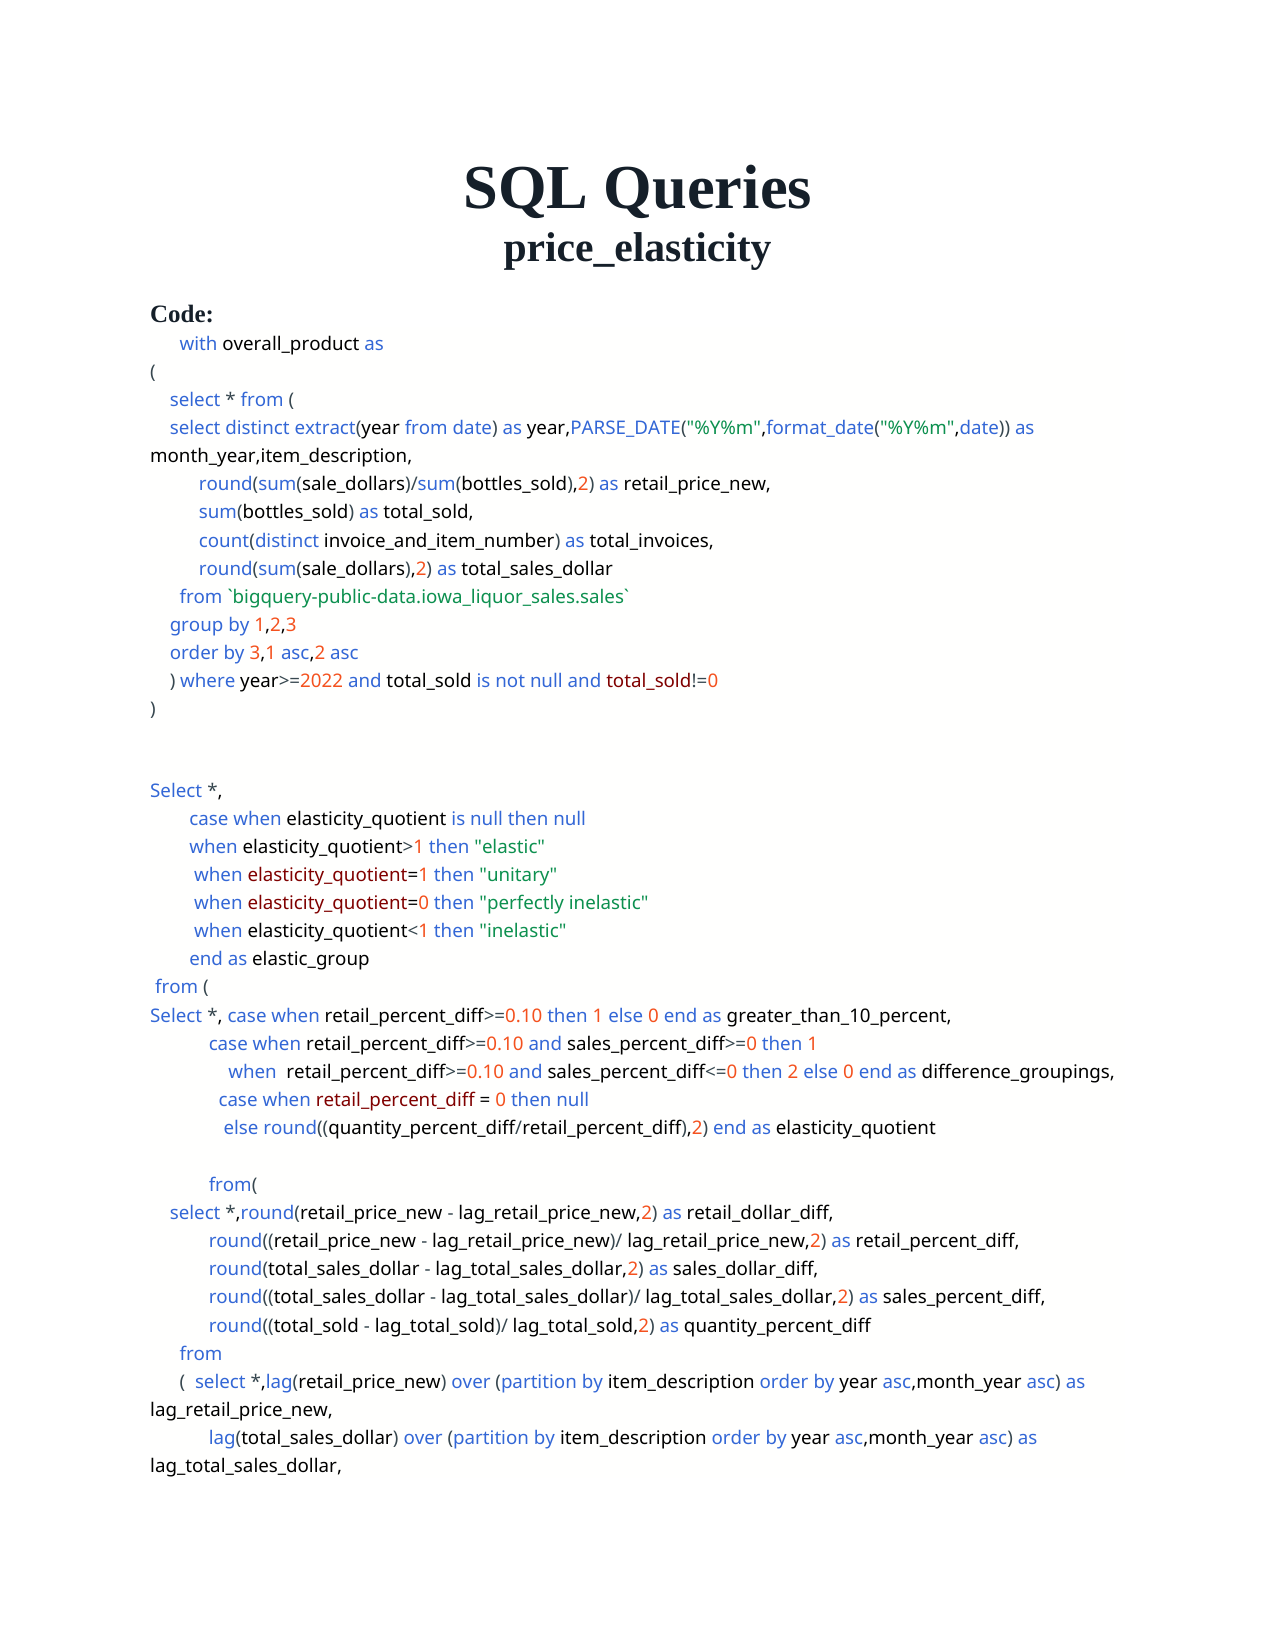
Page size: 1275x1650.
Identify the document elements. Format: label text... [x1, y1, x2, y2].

text else round((quantity_percent_diff/retail_percent_diff),2) end as elasticity_quotient [150, 1112, 1125, 1140]
text price_elasticity [150, 222, 1125, 270]
text round(sum(sale_dollars),2) as total_sales_dollar [150, 552, 1125, 581]
text lag(total_sales_dollar) over (partition by item_description order by year asc,month_year asc) as lag_total_sales_dollar, [150, 1422, 1125, 1478]
text ( select *,lag(retail_price_new) over (partition by item_description order by year asc,month_year asc) as lag_retail_price_new, [150, 1366, 1125, 1422]
text from [150, 1337, 1125, 1366]
text select distinct extract(year from date) as year,PARSE_DATE("%Y%m",format_date("%Y%m",date)) as month_year,item_description, [150, 412, 1125, 468]
text from ( [150, 971, 1125, 999]
text when retail_percent_diff>=0.10 and sales_percent_diff<=0 then 2 else 0 end as difference_groupings, [150, 1056, 1125, 1084]
text ) [150, 693, 1125, 721]
text select * from ( [150, 384, 1125, 412]
text case when retail_percent_diff = 0 then null [150, 1084, 1125, 1112]
text round(sum(sale_dollars)/sum(bottles_sold),2) as retail_price_new, [150, 468, 1125, 496]
text from( [150, 1169, 1125, 1197]
text round(total_sales_dollar - lag_total_sales_dollar,2) as sales_dollar_diff, [150, 1253, 1125, 1281]
text sum(bottles_sold) as total_sold, [150, 496, 1125, 524]
text round((retail_price_new - lag_retail_price_new)/ lag_retail_price_new,2) as retail_percent_diff, [150, 1225, 1125, 1253]
text when elasticity_quotient=0 then "perfectly inelastic" [150, 887, 1125, 915]
text group by 1,2,3 [150, 609, 1125, 637]
text ( [150, 356, 1125, 384]
text Select *, case when retail_percent_diff>=0.10 then 1 else 0 end as greater_than_10_percent, [150, 999, 1125, 1027]
text count(distinct invoice_and_item_number) as total_invoices, [150, 524, 1125, 552]
text with overall_product as [150, 327, 1125, 356]
text order by 3,1 asc,2 asc [150, 637, 1125, 665]
text select *,round(retail_price_new - lag_retail_price_new,2) as retail_dollar_diff, [150, 1197, 1125, 1225]
text from `bigquery-public-data.iowa_liquor_sales.sales` [150, 581, 1125, 609]
text SQL Queries [150, 150, 1125, 222]
text ) where year>=2022 and total_sold is not null and total_sold!=0 [150, 665, 1125, 693]
text end as elastic_group [150, 943, 1125, 971]
text round((total_sales_dollar - lag_total_sales_dollar)/ lag_total_sales_dollar,2) as sales_percent_diff, [150, 1281, 1125, 1309]
text case when retail_percent_diff>=0.10 and sales_percent_diff>=0 then 1 [150, 1027, 1125, 1056]
text Select *, [150, 774, 1125, 802]
text Code: [150, 299, 1125, 327]
text round((total_sold - lag_total_sold)/ lag_total_sold,2) as quantity_percent_diff [150, 1309, 1125, 1337]
text when elasticity_quotient<1 then "inelastic" [150, 915, 1125, 943]
text when elasticity_quotient=1 then "unitary" [150, 859, 1125, 887]
text case when elasticity_quotient is null then null [150, 802, 1125, 831]
text when elasticity_quotient>1 then "elastic" [150, 831, 1125, 859]
